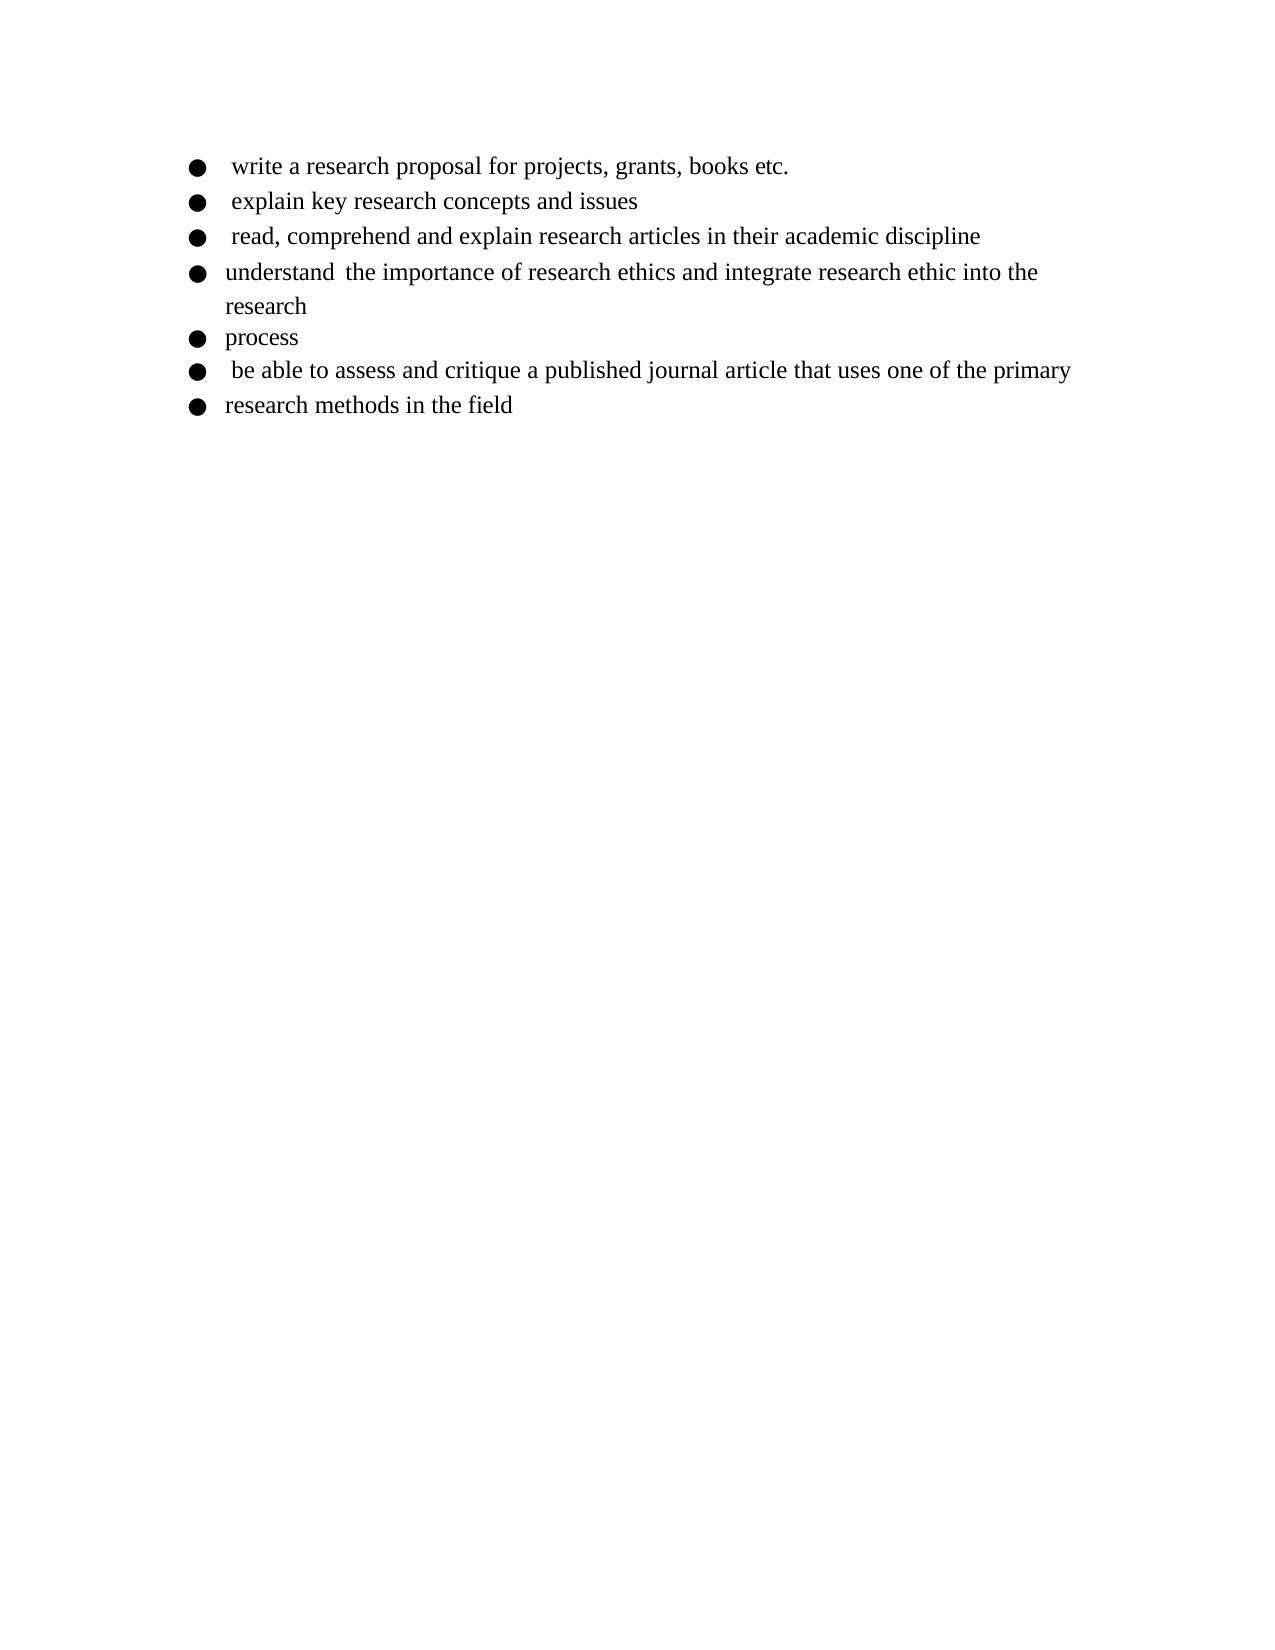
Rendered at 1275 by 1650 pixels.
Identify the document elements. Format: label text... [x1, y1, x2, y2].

list explain key research concepts and issues [187, 185, 1162, 216]
list process [187, 324, 1162, 350]
list read, comprehend and explain research articles in their academic discipline [187, 220, 1162, 251]
list understand the importance of research ethics and integrate research ethic into the research [188, 256, 1063, 320]
list research methods in the field [187, 389, 1162, 421]
list write a research proposal for projects, grants, books etc. [187, 150, 1162, 181]
list be able to assess and critique a published journal article that uses one of the primary [187, 354, 1162, 386]
